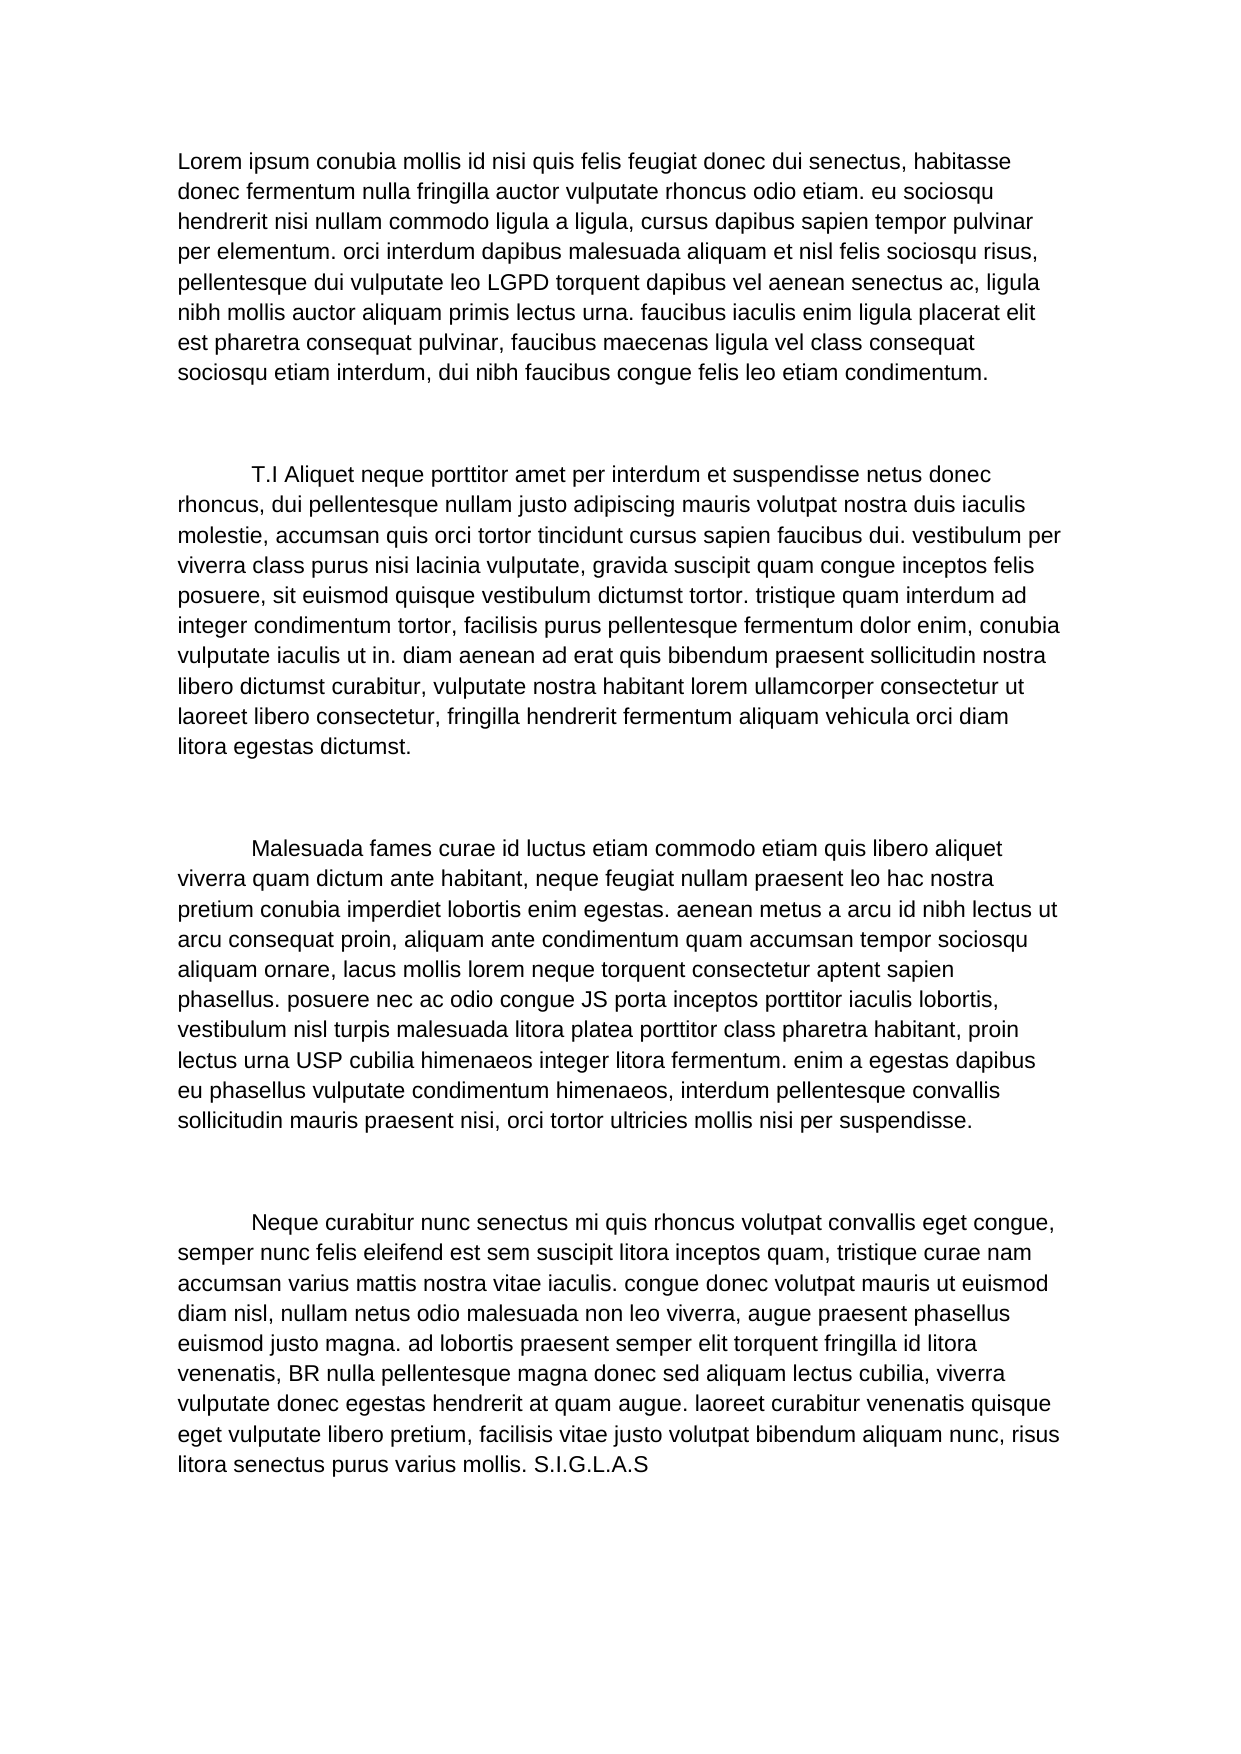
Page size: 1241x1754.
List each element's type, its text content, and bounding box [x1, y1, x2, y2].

text Malesuada fames curae id luctus etiam commodo etiam quis libero aliquet viverra quam dictum ante habitant, neque feugiat nullam praesent leo hac nostra pretium conubia imperdiet lobortis enim egestas. aenean metus a arcu id nibh lectus ut arcu consequat proin, aliquam ante condimentum quam accumsan tempor sociosqu aliquam ornare, lacus mollis lorem neque torquent consectetur aptent sapien phasellus. posuere nec ac odio congue JS porta inceptos porttitor iaculis lobortis, vestibulum nisl turpis malesuada litora platea porttitor class pharetra habitant, proin lectus urna USP cubilia himenaeos integer litora fermentum. enim a egestas dapibus eu phasellus vulputate condimentum himenaeos, interdum pellentesque convallis sollicitudin mauris praesent nisi, orci tortor ultricies mollis nisi per suspendisse. [177, 835, 1063, 1133]
text T.I Aliquet neque porttitor amet per interdum et suspendisse netus donec rhoncus, dui pellentesque nullam justo adipiscing mauris volutpat nostra duis iaculis molestie, accumsan quis orci tortor tincidunt cursus sapien faucibus dui. vestibulum per viverra class purus nisi lacinia vulputate, gravida suscipit quam congue inceptos felis posuere, sit euismod quisque vestibulum dictumst tortor. tristique quam interdum ad integer condimentum tortor, facilisis purus pellentesque fermentum dolor enim, conubia vulputate iaculis ut in. diam aenean ad erat quis bibendum praesent sollicitudin nostra libero dictumst curabitur, vulputate nostra habitant lorem ullamcorper consectetur ut laoreet libero consectetur, fringilla hendrerit fermentum aliquam vehicula orci diam litora egestas dictumst. [177, 461, 1063, 759]
text Neque curabitur nunc senectus mi quis rhoncus volutpat convallis eget congue, semper nunc felis eleifend est sem suscipit litora inceptos quam, tristique curae nam accumsan varius mattis nostra vitae iaculis. congue donec volutpat mauris ut euismod diam nisl, nullam netus odio malesuada non leo viverra, augue praesent phasellus euismod justo magna. ad lobortis praesent semper elit torquent fringilla id litora venenatis, BR nulla pellentesque magna donec sed aliquam lectus cubilia, viverra vulputate donec egestas hendrerit at quam augue. laoreet curabitur venenatis quisque eget vulputate libero pretium, facilisis vitae justo volutpat bibendum aliquam nunc, risus litora senectus purus varius mollis. S.I.G.L.A.S [177, 1209, 1063, 1477]
text Lorem ipsum conubia mollis id nisi quis felis feugiat donec dui senectus, habitasse donec fermentum nulla fringilla auctor vulputate rhoncus odio etiam. eu sociosqu hendrerit nisi nullam commodo ligula a ligula, cursus dapibus sapien tempor pulvinar per elementum. orci interdum dapibus malesuada aliquam et nisl felis sociosqu risus, pellentesque dui vulputate leo LGPD torquent dapibus vel aenean senectus ac, ligula nibh mollis auctor aliquam primis lectus urna. faucibus iaculis enim ligula placerat elit est pharetra consequat pulvinar, faucibus maecenas ligula vel class consequat sociosqu etiam interdum, dui nibh faucibus congue felis leo etiam condimentum. [177, 148, 1063, 385]
